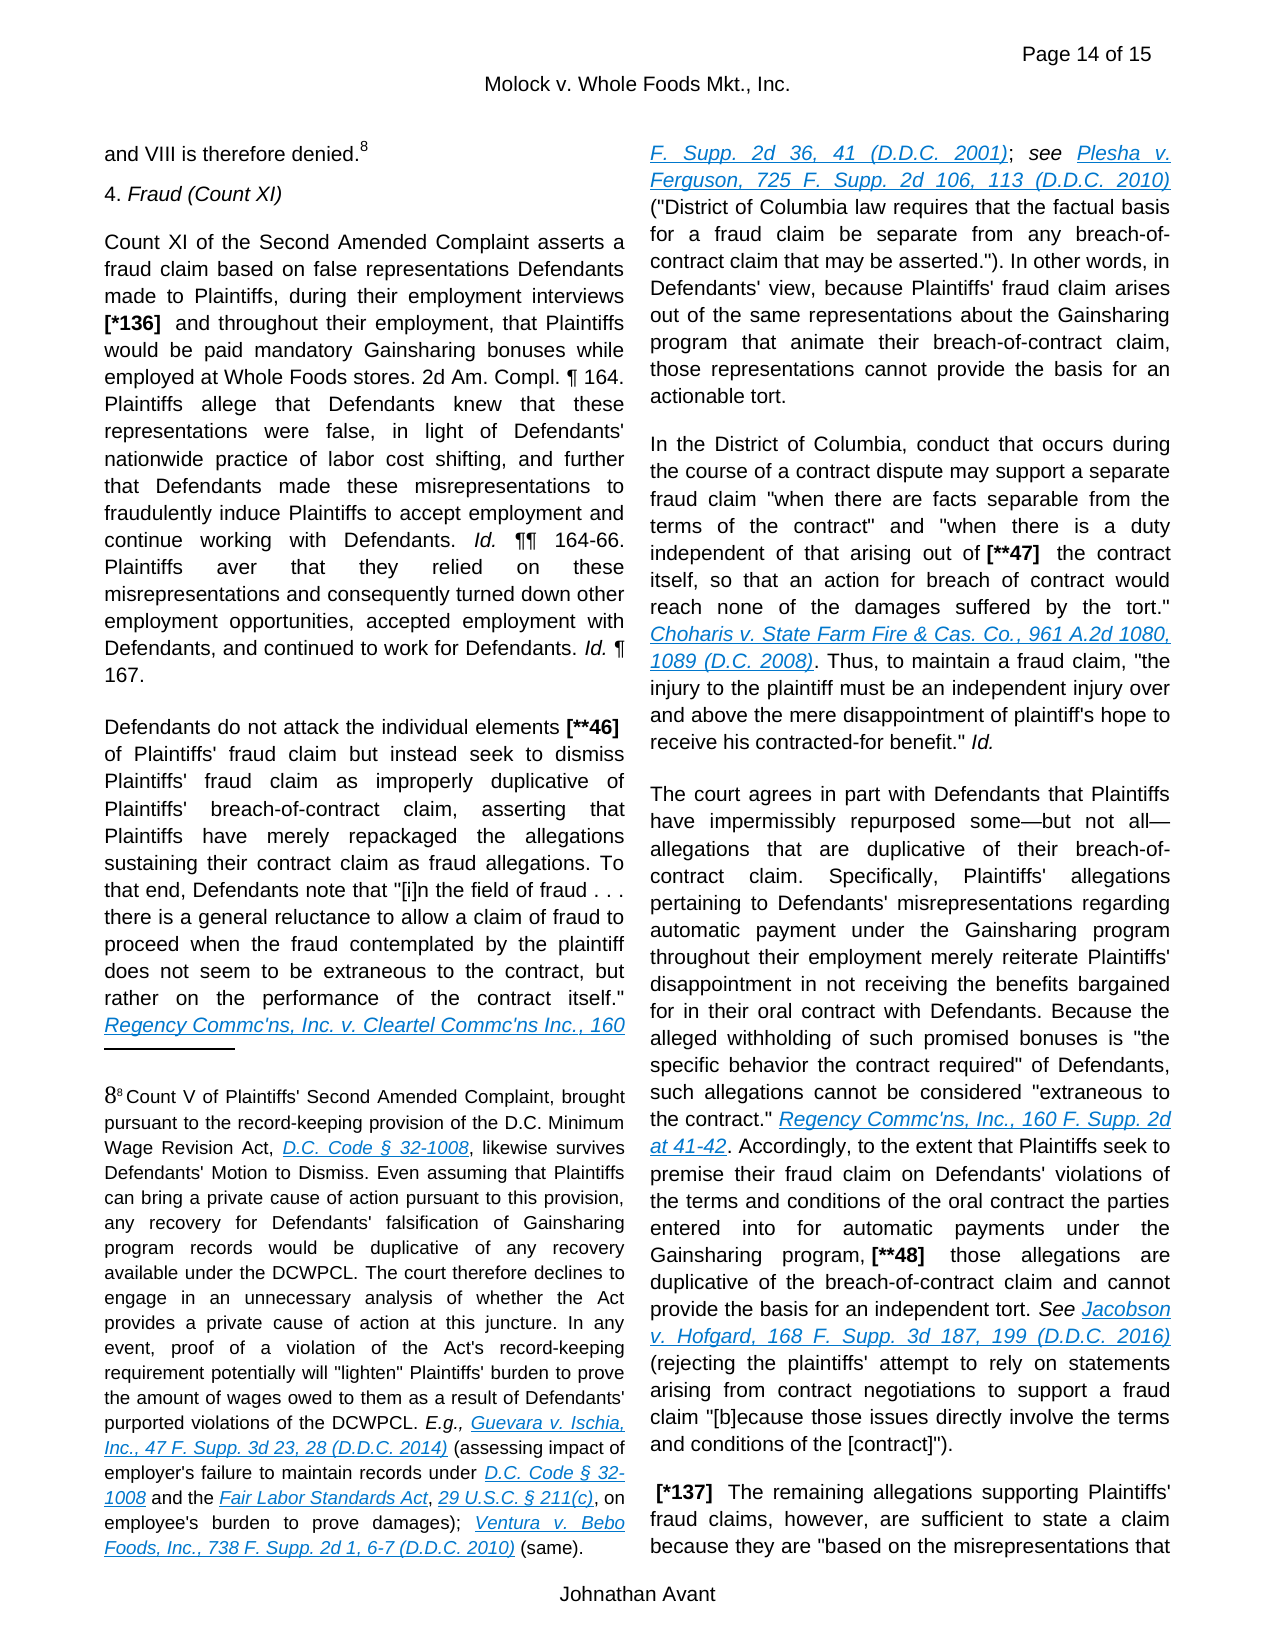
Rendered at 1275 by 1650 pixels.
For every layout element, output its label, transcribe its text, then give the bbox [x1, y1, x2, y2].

text In the District of Columbia, conduct that occurs during the course of a contract dispute may support a separate fraud claim "when there are facts separable from the terms of the contract" and "when there is a duty independent of that arising out of [**47] the contract itself, so that an action for breach of contract would reach none of the damages suffered by the tort." Choharis v. State Farm Fire & Cas. Co., 961 A.2d 1080, 1089 (D.C. 2008). Thus, to maintain a fraud claim, "the injury to the plaintiff must be an independent injury over and above the mere disappointment of plaintiff's hope to receive his contracted-for benefit." Id. [650, 429, 1171, 643]
text The court agrees in part with Defendants that Plaintiffs have impermissibly repurposed some—but not all—allegations that are duplicative of their breach-of-contract claim. Specifically, Plaintiffs' allegations pertaining to Defendants' misrepresentations regarding automatic payment under the Gainsharing program throughout their employment merely reiterate Plaintiffs' disappointment in not receiving the benefits bargained for in their oral contract with Defendants. Because the alleged withholding of such promised bonuses is "the specific behavior the contract required" of Defendants, such allegations cannot be considered "extraneous to the contract." Regency Commc'ns, Inc., 160 F. Supp. 2d at 41-42. Accordingly, to the extent that Plaintiffs seek to premise their fraud claim on Defendants' violations of the terms and conditions of the oral contract the parties entered into for automatic payments under the Gainsharing program, [**48] those allegations are duplicative of the breach-of-contract claim and cannot provide the basis for an independent tort. See Jacobson v. Hofgard, 168 F. Supp. 3d 187, 199 (D.D.C. 2016) (rejecting the plaintiffs' attempt to rely on statements arising from contract negotiations to support a fraud claim "[b]ecause those issues directly involve the terms and conditions of the [contract]"). [650, 779, 1171, 1345]
text Count XI of the Second Amended Complaint asserts a fraud claim based on false representations Defendants made to Plaintiffs, during their employment interviews [*136] and throughout their employment, that Plaintiffs would be paid mandatory Gainsharing bonuses while employed at Whole Foods stores. 2d Am. Compl. ¶ 164. Plaintiffs allege that Defendants knew that these representations were false, in light of Defendants' nationwide practice of labor cost shifting, and further that Defendants made these misrepresentations to fraudulently induce Plaintiffs to accept employment and continue working with Defendants. Id. ¶¶ 164-66. Plaintiffs aver that they relied on these misrepresentations and consequently turned down other employment opportunities, accepted employment with Defendants, and continued to work for Defendants. Id. ¶ 167. [104, 227, 625, 687]
text Defendants do not attack the individual elements [**46] of Plaintiffs' fraud claim but instead seek to dismiss Plaintiffs' fraud claim as improperly duplicative of Plaintiffs' breach-of-contract claim, asserting that Plaintiffs have merely repackaged the allegations sustaining their contract claim as fraud allegations. To that end, Defendants note that "[i]n the field of fraud . . . there is a general reluctance to allow a claim of fraud to proceed when the fraud contemplated by the plaintiff does not seem to be extraneous to the contract, but rather on the performance of the contract itself." Regency Commc'ns, Inc. v. Cleartel Commc'ns Inc., 160 F. Supp. 2d 36, 41 (D.D.C. 2001); see Plesha v. Ferguson, 725 F. Supp. 2d 106, 113 (D.D.C. 2010) ("District of Columbia law requires that the factual basis for a fraud claim be separate from any breach-of-contract claim that may be asserted."). In other words, in Defendants' view, because Plaintiffs' fraud claim arises out of the same representations about the Gainsharing program that animate their breach-of-contract claim, those representations cannot provide the basis for an actionable tort. [650, 190, 1171, 408]
text Defendants do not attack the individual elements [**46] of Plaintiffs' fraud claim but instead seek to dismiss Plaintiffs' fraud claim as improperly duplicative of Plaintiffs' breach-of-contract claim, asserting that Plaintiffs have merely repackaged the allegations sustaining their contract claim as fraud allegations. To that end, Defendants note that "[i]n the field of fraud . . . there is a general reluctance to allow a claim of fraud to proceed when the fraud contemplated by the plaintiff does not seem to be extraneous to the contract, but rather on the performance of the contract itself." Regency Commc'ns, Inc. v. Cleartel Commc'ns Inc., 160 F. Supp. 2d 36, 41 (D.D.C. 2001); see Plesha v. Ferguson, 725 F. Supp. 2d 106, 113 (D.D.C. 2010) ("District of Columbia law requires that the factual basis for a fraud claim be separate from any breach-of-contract claim that may be asserted."). In other words, in Defendants' view, because Plaintiffs' fraud claim arises out of the same representations about the Gainsharing program that animate their breach-of-contract claim, those representations cannot provide the basis for an actionable tort. [104, 712, 625, 1034]
text In the District of Columbia, conduct that occurs during the course of a contract dispute may support a separate fraud claim "when there are facts separable from the terms of the contract" and "when there is a duty independent of that arising out of [**47] the contract itself, so that an action for breach of contract would reach none of the damages suffered by the tort." Choharis v. State Farm Fire & Cas. Co., 961 A.2d 1080, 1089 (D.C. 2008). Thus, to maintain a fraud claim, "the injury to the plaintiff must be an independent injury over and above the mere disappointment of plaintiff's hope to receive his contracted-for benefit." Id. [650, 644, 1171, 754]
text 4. Fraud (Count XI) [104, 179, 625, 206]
